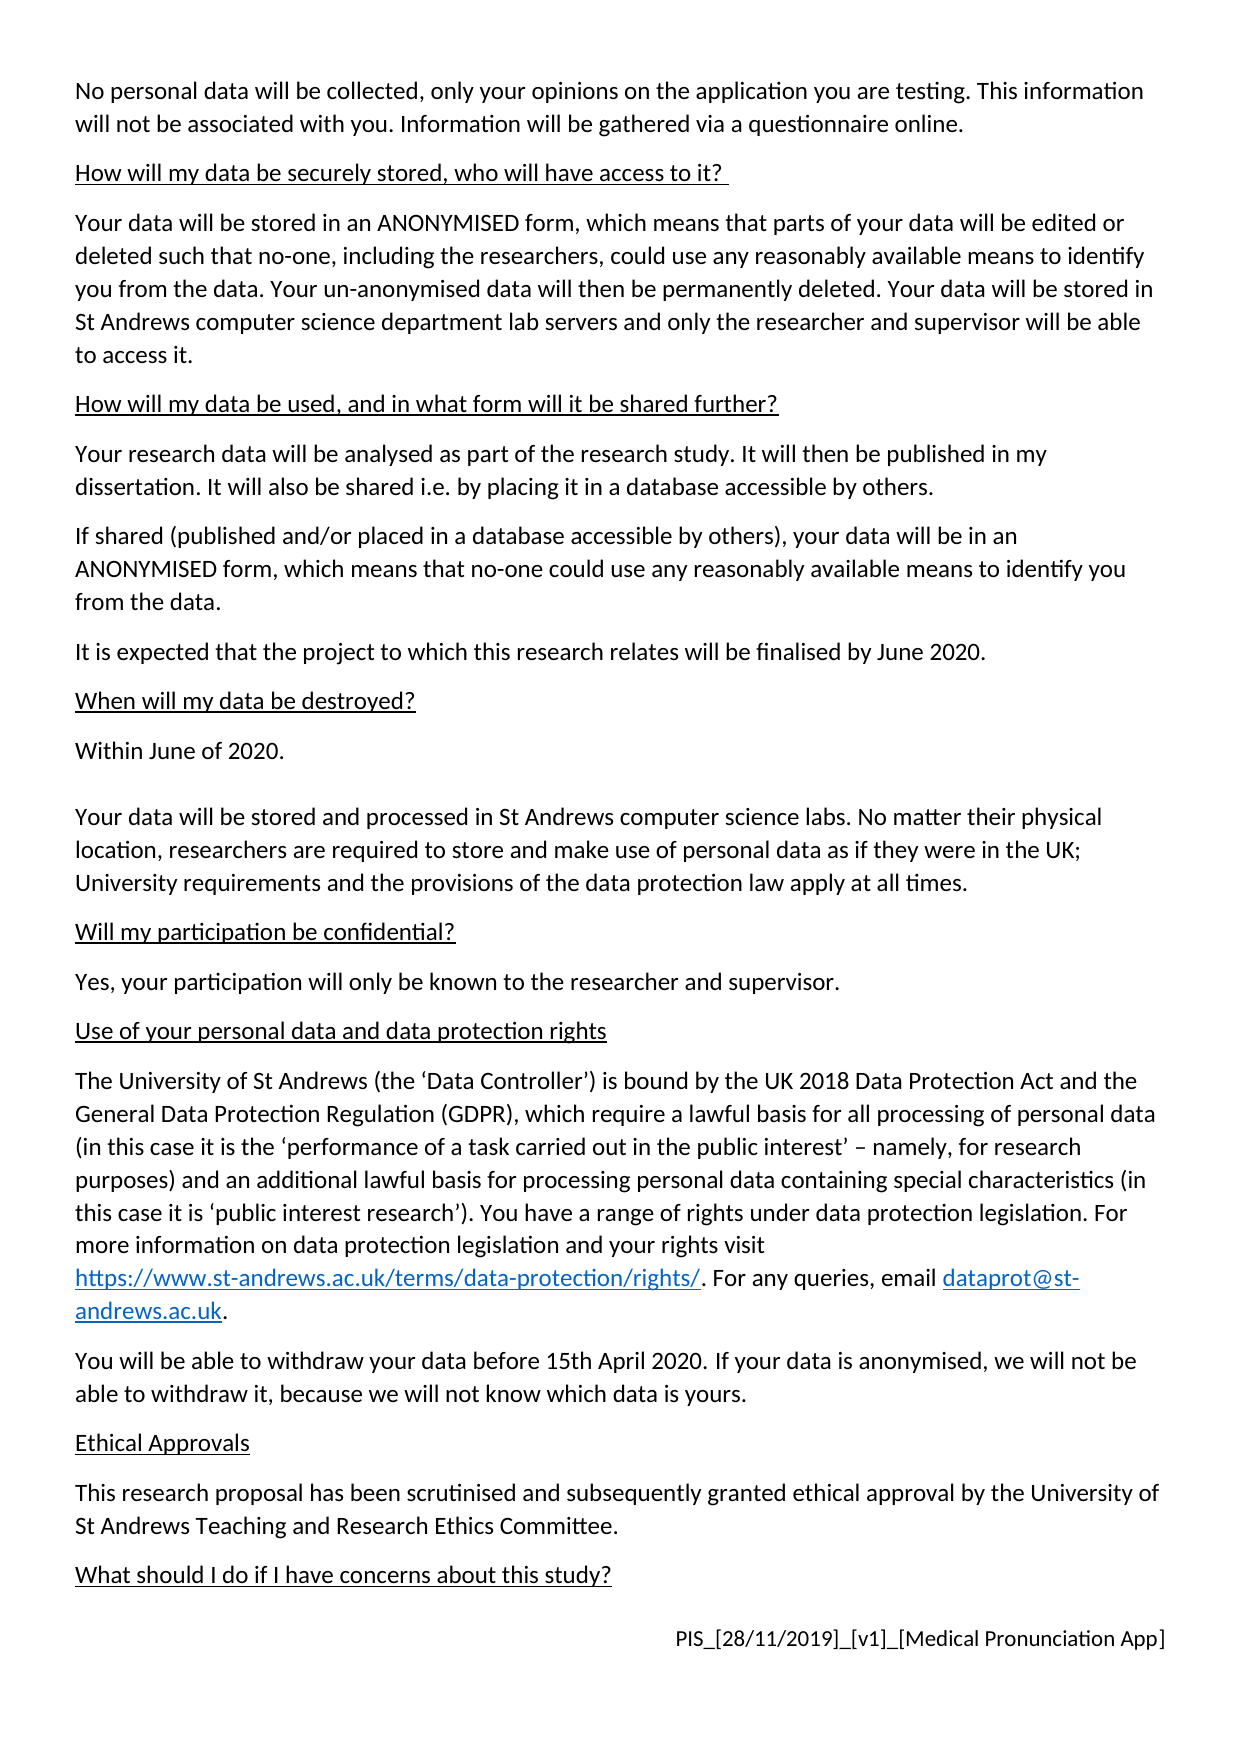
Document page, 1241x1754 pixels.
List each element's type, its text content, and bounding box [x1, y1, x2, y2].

text Your research data will be analysed as part of the research study. It will then be published in my dissertation. It will also be shared i.e. by placing it in a database accessible by others. [75, 438, 1165, 501]
text Ethical Approvals [75, 1427, 1165, 1458]
text It is expected that the project to which this research relates will be finalised by June 2020. [75, 636, 1165, 666]
text Use of your personal data and data protection rights [75, 1015, 1165, 1046]
text Your data will be stored in an ANONYMISED form, which means that parts of your data will be edited or deleted such that no-one, including the researchers, could use any reasonably available means to identify you from the data. Your un-anonymised data will then be permanently deleted. Your data will be stored in St Andrews computer science department lab servers and only the researcher and supervisor will be able to access it. [75, 207, 1165, 369]
text If shared (published and/or placed in a database accessible by others), your data will be in an ANONYMISED form, which means that no-one could use any reasonably available means to identify you from the data. [75, 520, 1165, 617]
text How will my data be used, and in what form will it be shared further? [75, 388, 1165, 419]
text What should I do if I have concerns about this study? [75, 1559, 1165, 1590]
text Your data will be stored and processed in St Andrews computer science labs. No matter their physical location, researchers are required to store and make use of personal data as if they were in the UK; University requirements and the provisions of the data protection law apply at all times. [75, 801, 1165, 897]
text Within June of 2020. [75, 735, 1165, 766]
text How will my data be securely stored, who will have access to it? [75, 157, 1165, 188]
text Will my participation be confidential? [75, 916, 1165, 947]
text When will my data be destroyed? [75, 685, 1165, 716]
text Yes, your participation will only be known to the researcher and supervisor. [75, 966, 1165, 996]
text No personal data will be collected, only your opinions on the application you are testing. This information will not be associated with you. Information will be gathered via a questionnaire online. [75, 75, 1165, 138]
